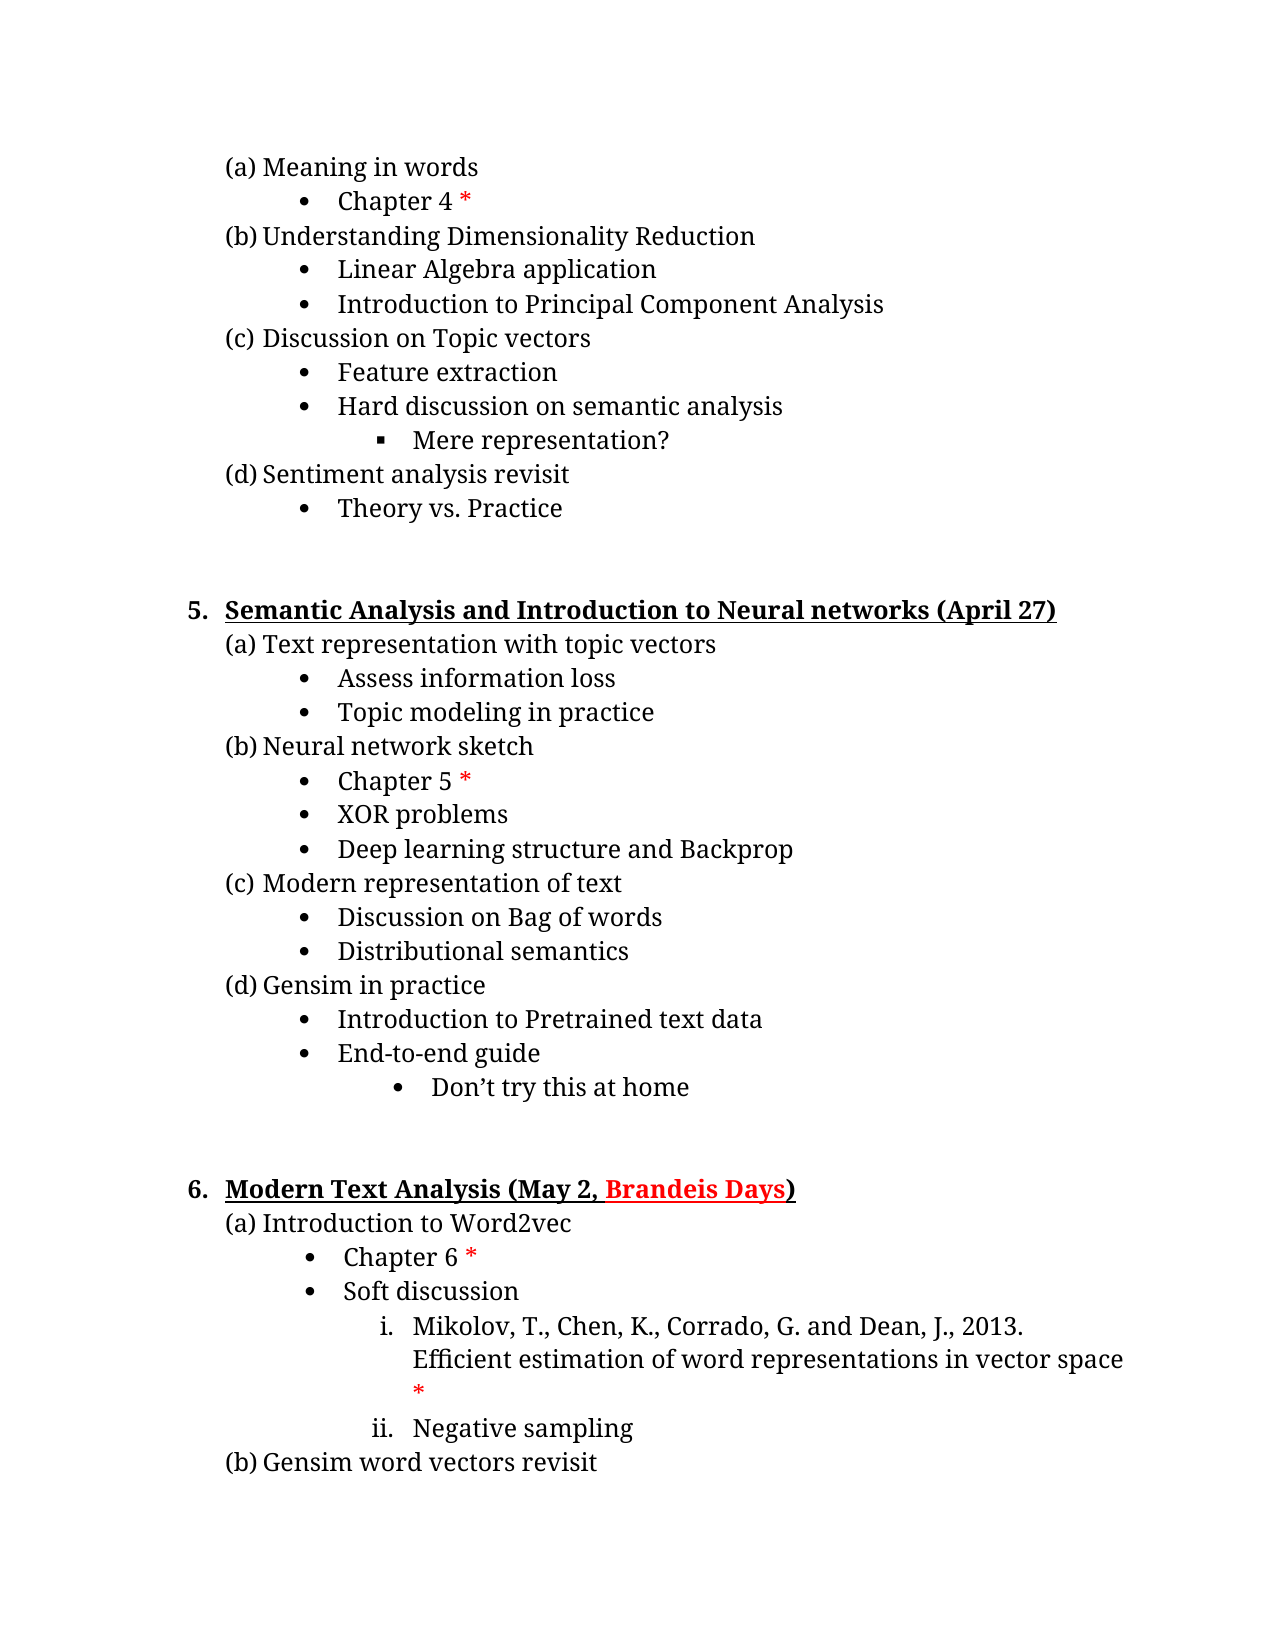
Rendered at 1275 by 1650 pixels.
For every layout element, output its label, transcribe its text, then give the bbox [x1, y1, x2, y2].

list Meaning in words [225, 150, 1125, 184]
list Don’t try this at home [394, 1070, 1125, 1104]
list Modern Text Analysis (May 2, Brandeis Days) [187, 1172, 1125, 1206]
list Understanding Dimensionality Reduction [225, 218, 1125, 252]
list Topic modeling in practice [300, 695, 1125, 729]
list Sentiment analysis revisit [225, 457, 1125, 491]
list Discussion on Bag of words [300, 899, 1125, 933]
list Introduction to Principal Component Analysis [300, 286, 1125, 320]
list Feature extraction [300, 354, 1125, 388]
list Gensim word vectors revisit [225, 1444, 1125, 1478]
list Mere representation? [375, 422, 1125, 457]
list Gensim in practice [225, 967, 1125, 1002]
list Soft discussion [306, 1274, 1125, 1308]
list End-to-end guide [300, 1036, 1125, 1070]
list Assess information loss [300, 661, 1125, 695]
list XOR problems [300, 797, 1125, 831]
list Chapter 4 * [300, 184, 1125, 218]
list Chapter 5 * [300, 763, 1125, 797]
list Linear Algebra application [300, 252, 1125, 286]
list Semantic Analysis and Introduction to Neural networks (April 27) [187, 593, 1125, 627]
list Negative sampling [394, 1410, 1125, 1444]
list Chapter 6 * [306, 1240, 1125, 1274]
list Hard discussion on semantic analysis [300, 388, 1125, 422]
list Deep learning structure and Backprop [300, 831, 1125, 865]
list Introduction to Pretrained text data [300, 1002, 1125, 1036]
list Text representation with topic vectors [225, 627, 1125, 661]
list Distributional semantics [300, 933, 1125, 967]
list Introduction to Word2vec [225, 1206, 1125, 1240]
list Discussion on Topic vectors [225, 320, 1125, 354]
list Modern representation of text [225, 865, 1125, 899]
list Theory vs. Practice [300, 491, 1125, 525]
list Neural network sketch [225, 729, 1125, 763]
list Mikolov, T., Chen, K., Corrado, G. and Dean, J., 2013. Efficient estimation of word representations in vector space * [394, 1308, 1125, 1410]
